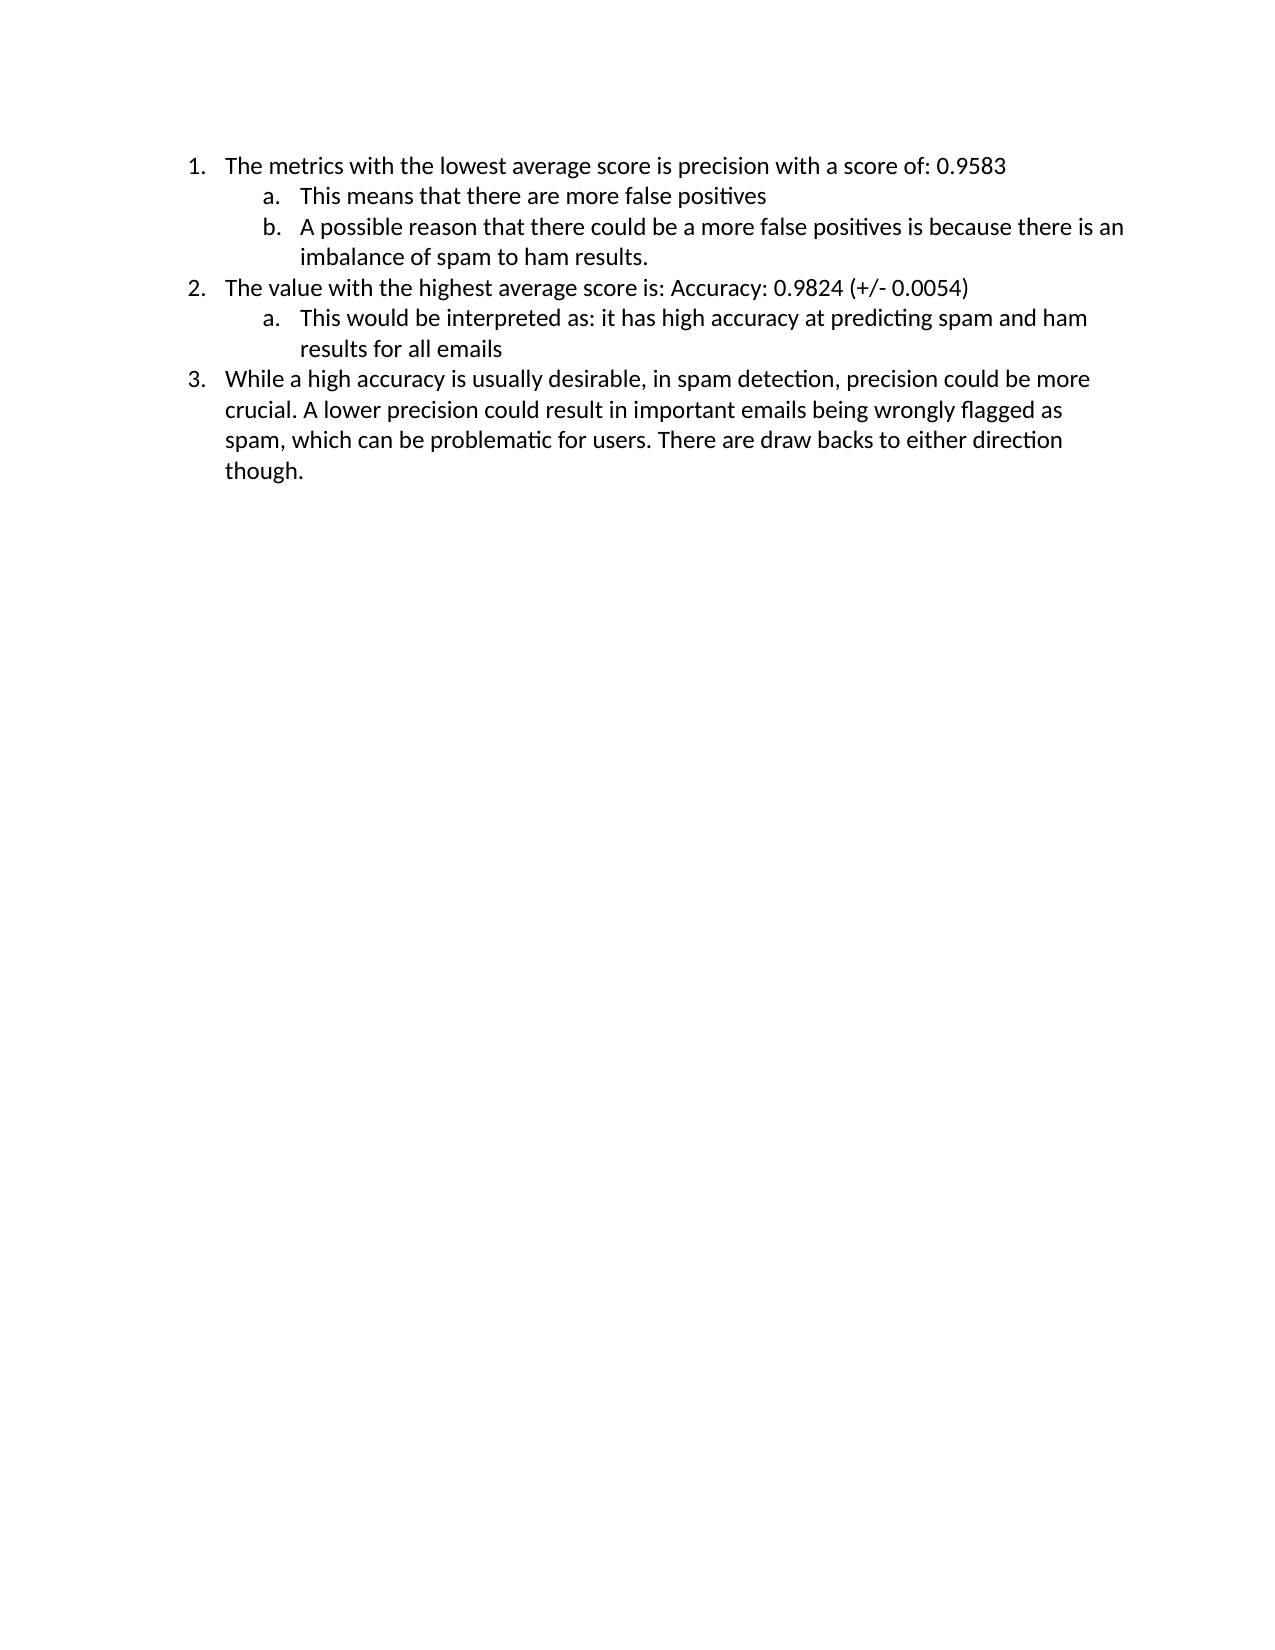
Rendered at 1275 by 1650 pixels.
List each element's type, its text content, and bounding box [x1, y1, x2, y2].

list This means that there are more false positives [262, 181, 1125, 211]
list A possible reason that there could be a more false positives is because there is an imbalance of spam to ham results. [262, 211, 1125, 272]
list This would be interpreted as: it has high accuracy at predicting spam and ham results for all emails [262, 303, 1125, 364]
list The metrics with the lowest average score is precision with a score of: 0.9583 [187, 150, 1125, 181]
list The value with the highest average score is: Accuracy: 0.9824 (+/- 0.0054) [187, 272, 1125, 303]
list While a high accuracy is usually desirable, in spam detection, precision could be more crucial. A lower precision could result in important emails being wrongly flagged as spam, which can be problematic for users. There are draw backs to either direction though. [187, 364, 1125, 486]
